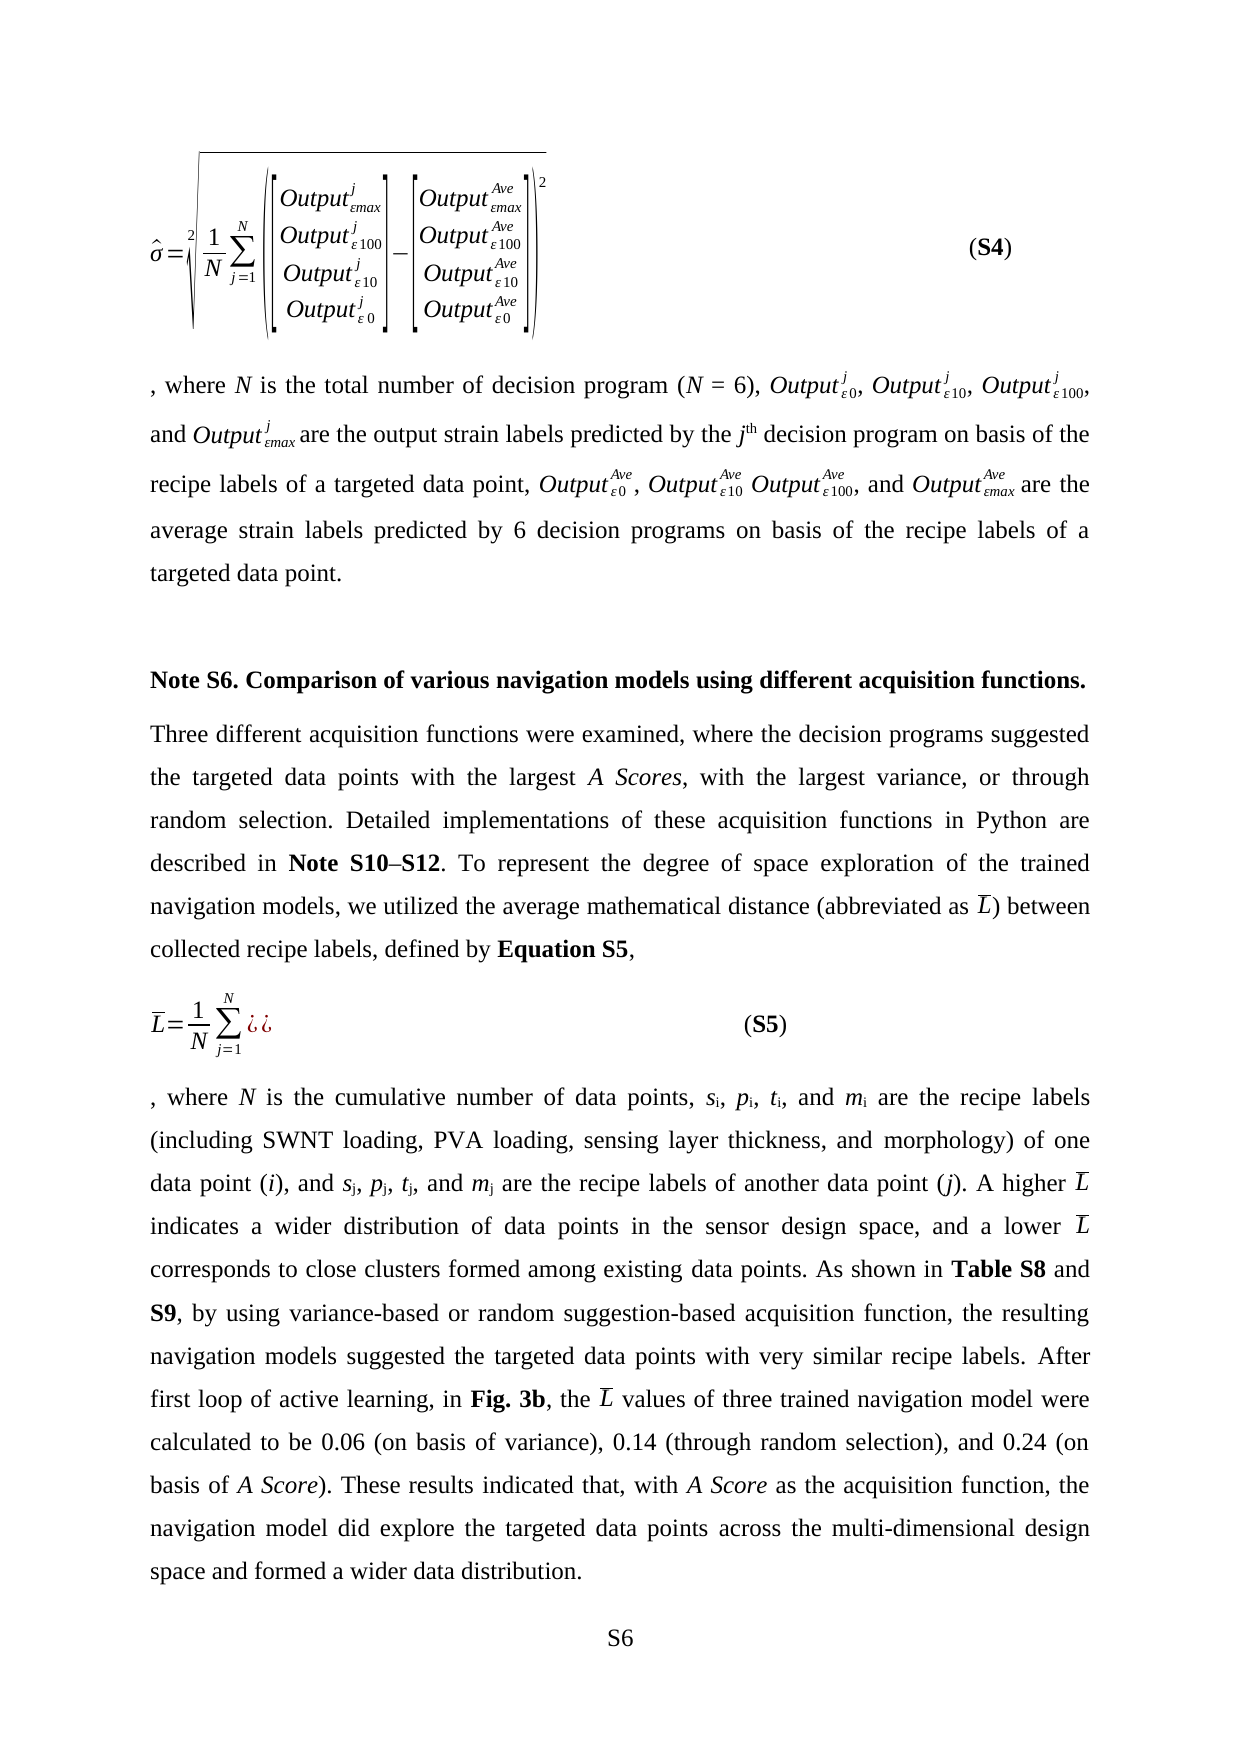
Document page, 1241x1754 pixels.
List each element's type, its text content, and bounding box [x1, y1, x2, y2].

text (S4) [150, 150, 1090, 342]
text Three different acquisition functions were examined, where the decision programs suggested the targeted data points with the largest A Scores, with the largest variance, or through random selection. Detailed implementations of these acquisition functions in Python are described in Note S10–S12. To represent the degree of space exploration of the trained navigation models, we utilized the average mathematical distance (abbreviated as ) between collected recipe labels, defined by Equation S5, [150, 719, 1090, 963]
text (S5) [150, 990, 1090, 1057]
text , where N is the total number of decision program (N = 6), , , , and are the output strain labels predicted by the jth decision program on basis of the recipe labels of a targeted data point, , , and are the average strain labels predicted by 6 decision programs on basis of the recipe labels of a targeted data point. [150, 367, 1090, 587]
text , where N is the cumulative number of data points, si, pi, ti, and mi are the recipe labels (including SWNT loading, PVA loading, sensing layer thickness, and morphology) of one data point (i), and sj, pj, tj, and mj are the recipe labels of another data point (j). A higher indicates a wider distribution of data points in the sensor design space, and a lower corresponds to close clusters formed among existing data points. As shown in Table S8 and S9, by using variance-based or random suggestion-based acquisition function, the resulting navigation models suggested the targeted data points with very similar recipe labels. After first loop of active learning, in Fig. 3b, the values of three trained navigation model were calculated to be 0.06 (on basis of variance), 0.14 (through random selection), and 0.24 (on basis of A Score). These results indicated that, with A Score as the acquisition function, the navigation model did explore the targeted data points across the multi-dimensional design space and formed a wider data distribution. [150, 1082, 1090, 1585]
text Note S6. Comparison of various navigation models using different acquisition functions. [150, 665, 1090, 694]
